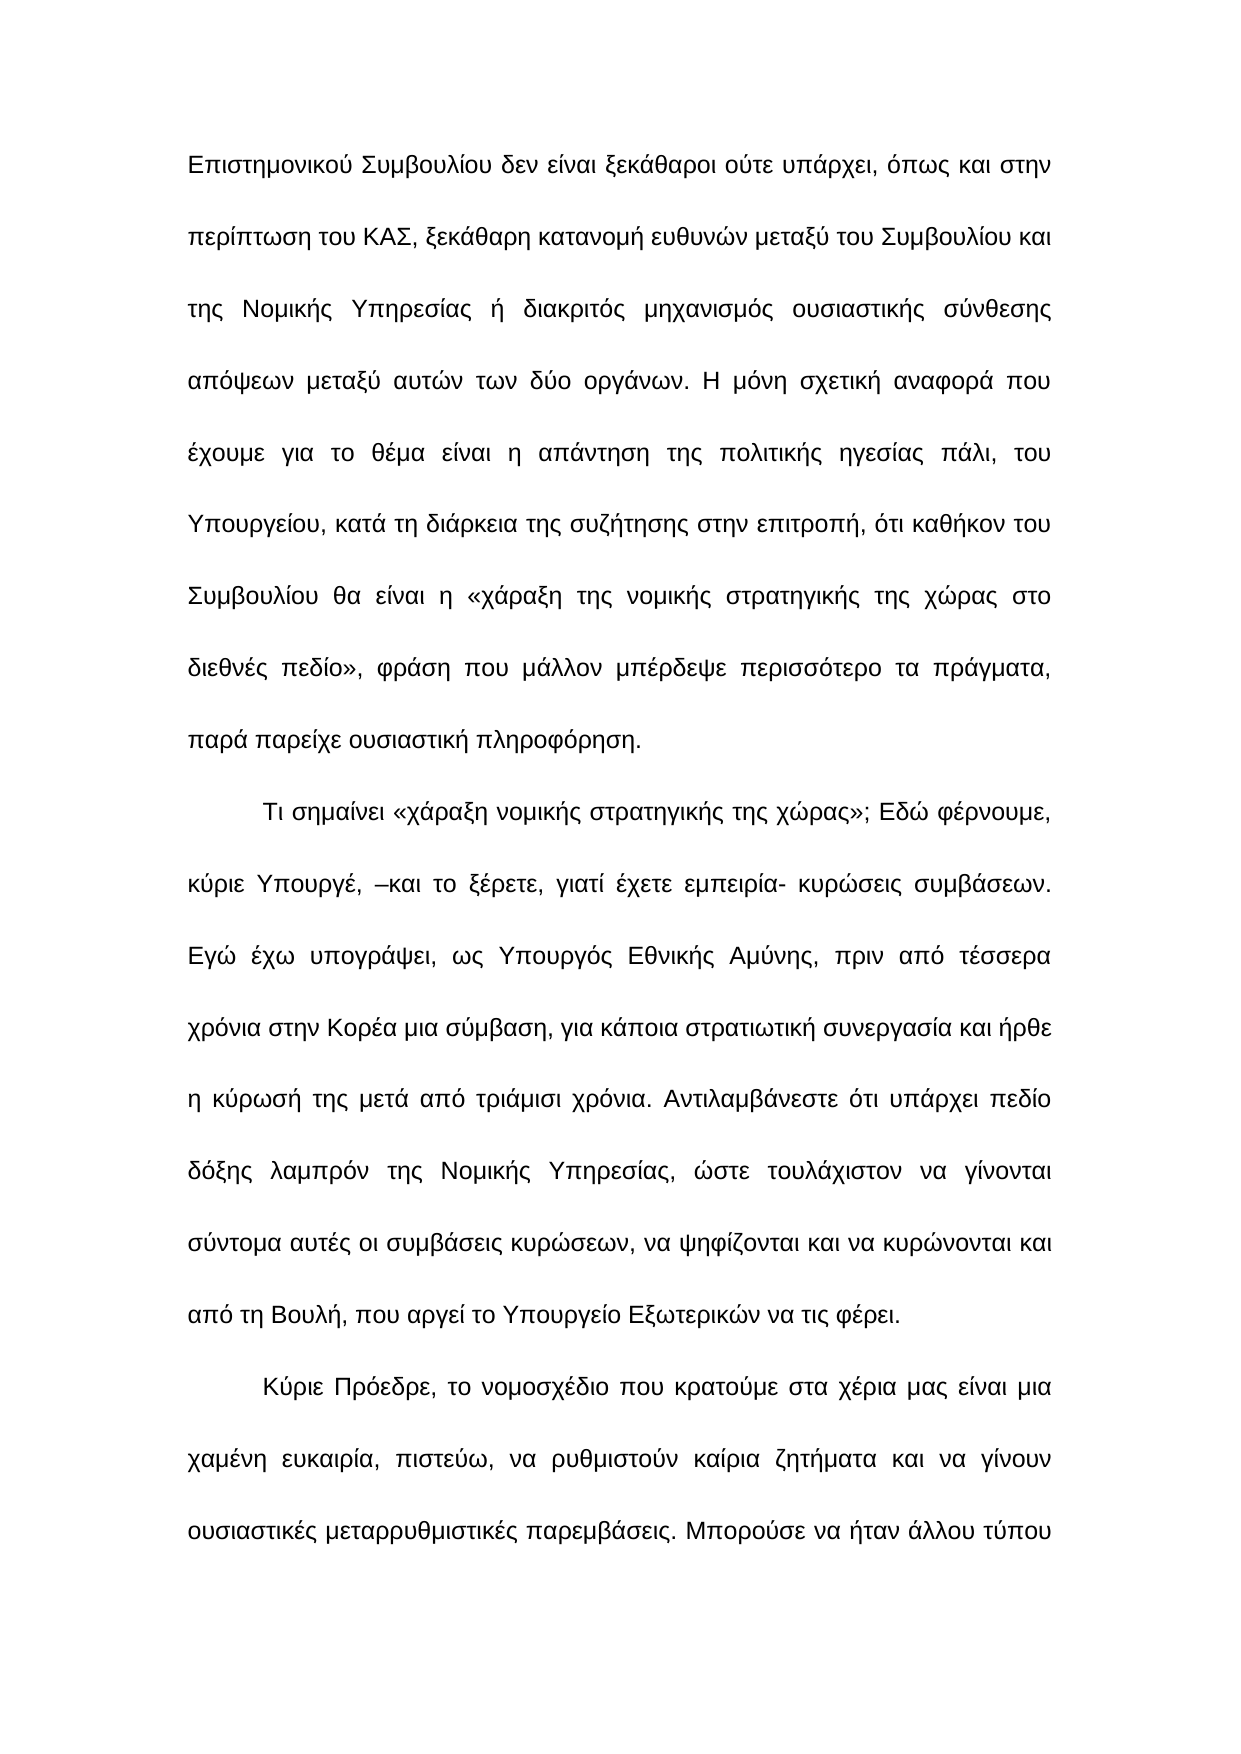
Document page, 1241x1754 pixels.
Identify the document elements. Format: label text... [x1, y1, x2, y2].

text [187, 150, 1053, 754]
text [187, 1372, 1053, 1544]
text Τι σημαίνει «χάραξη νομικής στρατηγικής της χώρας»; Εδώ φέρνουμε, κύριε Υπουργέ, –και το ξέρετε, γιατί έχετε εμπειρία- κυρώσεις συμβάσεων. Εγώ έχω υπογράψει, ως Υπουργός Εθνικής Αμύνης, πριν από τέσσερα χρόνια στην Κορέα μια σύμβαση, για κάποια στρατιωτική συνεργασία και ήρθε η κύρωσή της μετά από τριάμισι χρόνια. Αντιλαμβάνεστε ότι υπάρχει πεδίο δόξης λαμπρόν της Νομικής Υπηρεσίας, ώστε τουλάχιστον να γίνονται σύντομα αυτές οι συμβάσεις κυρώσεων, να ψηφίζονται και να κυρώνονται και από τη Βουλή, που αργεί το Υπουργείο Εξωτερικών να τις φέρει. [187, 797, 1053, 1329]
